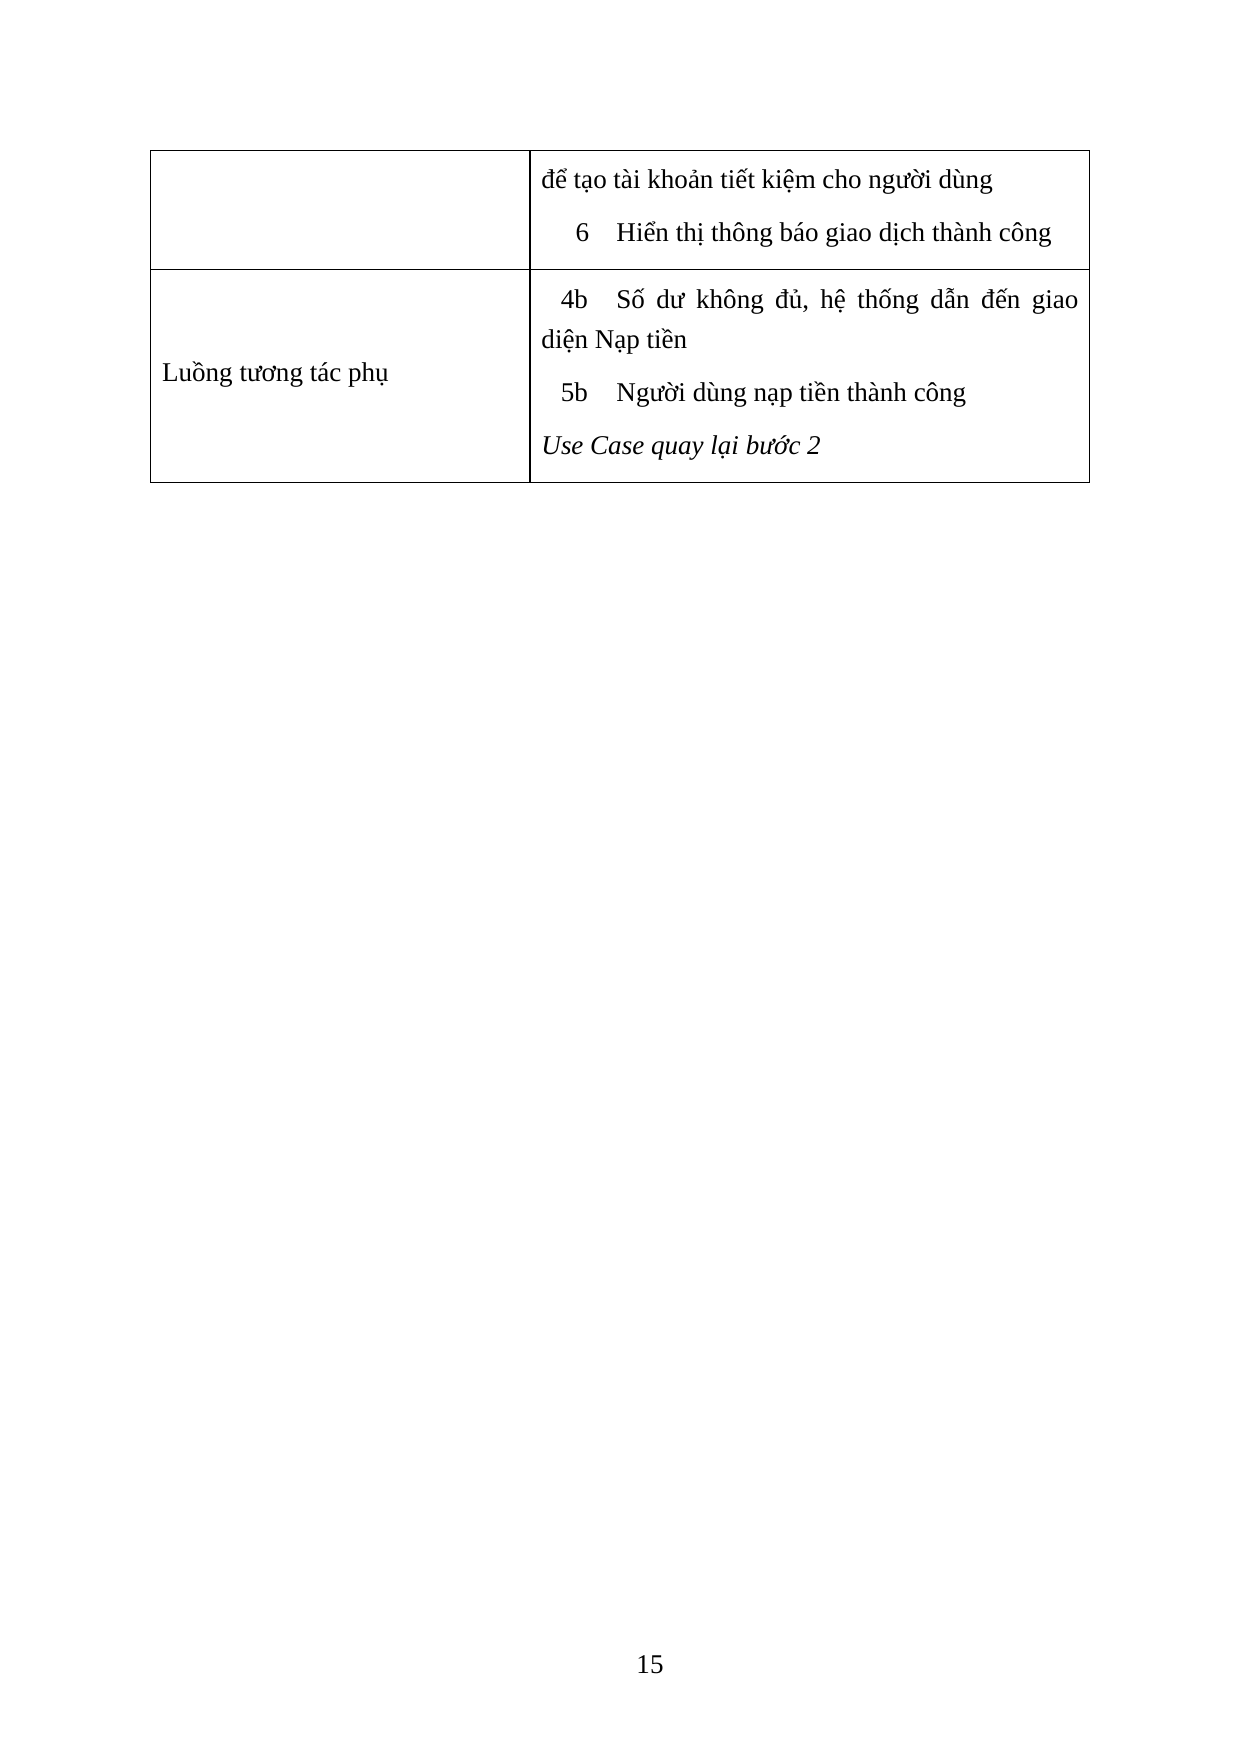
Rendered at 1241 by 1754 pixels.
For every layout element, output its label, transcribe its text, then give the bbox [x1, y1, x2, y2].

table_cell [531, 151, 1089, 269]
table_cell Số dư không đủ, hệ thống dẫn đến giao diện Nạp tiền Người dùng nạp tiền thành công Use Case quay lại bước 2 [531, 270, 1089, 482]
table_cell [151, 151, 529, 269]
table_cell Luồng tương tác phụ [151, 270, 529, 482]
